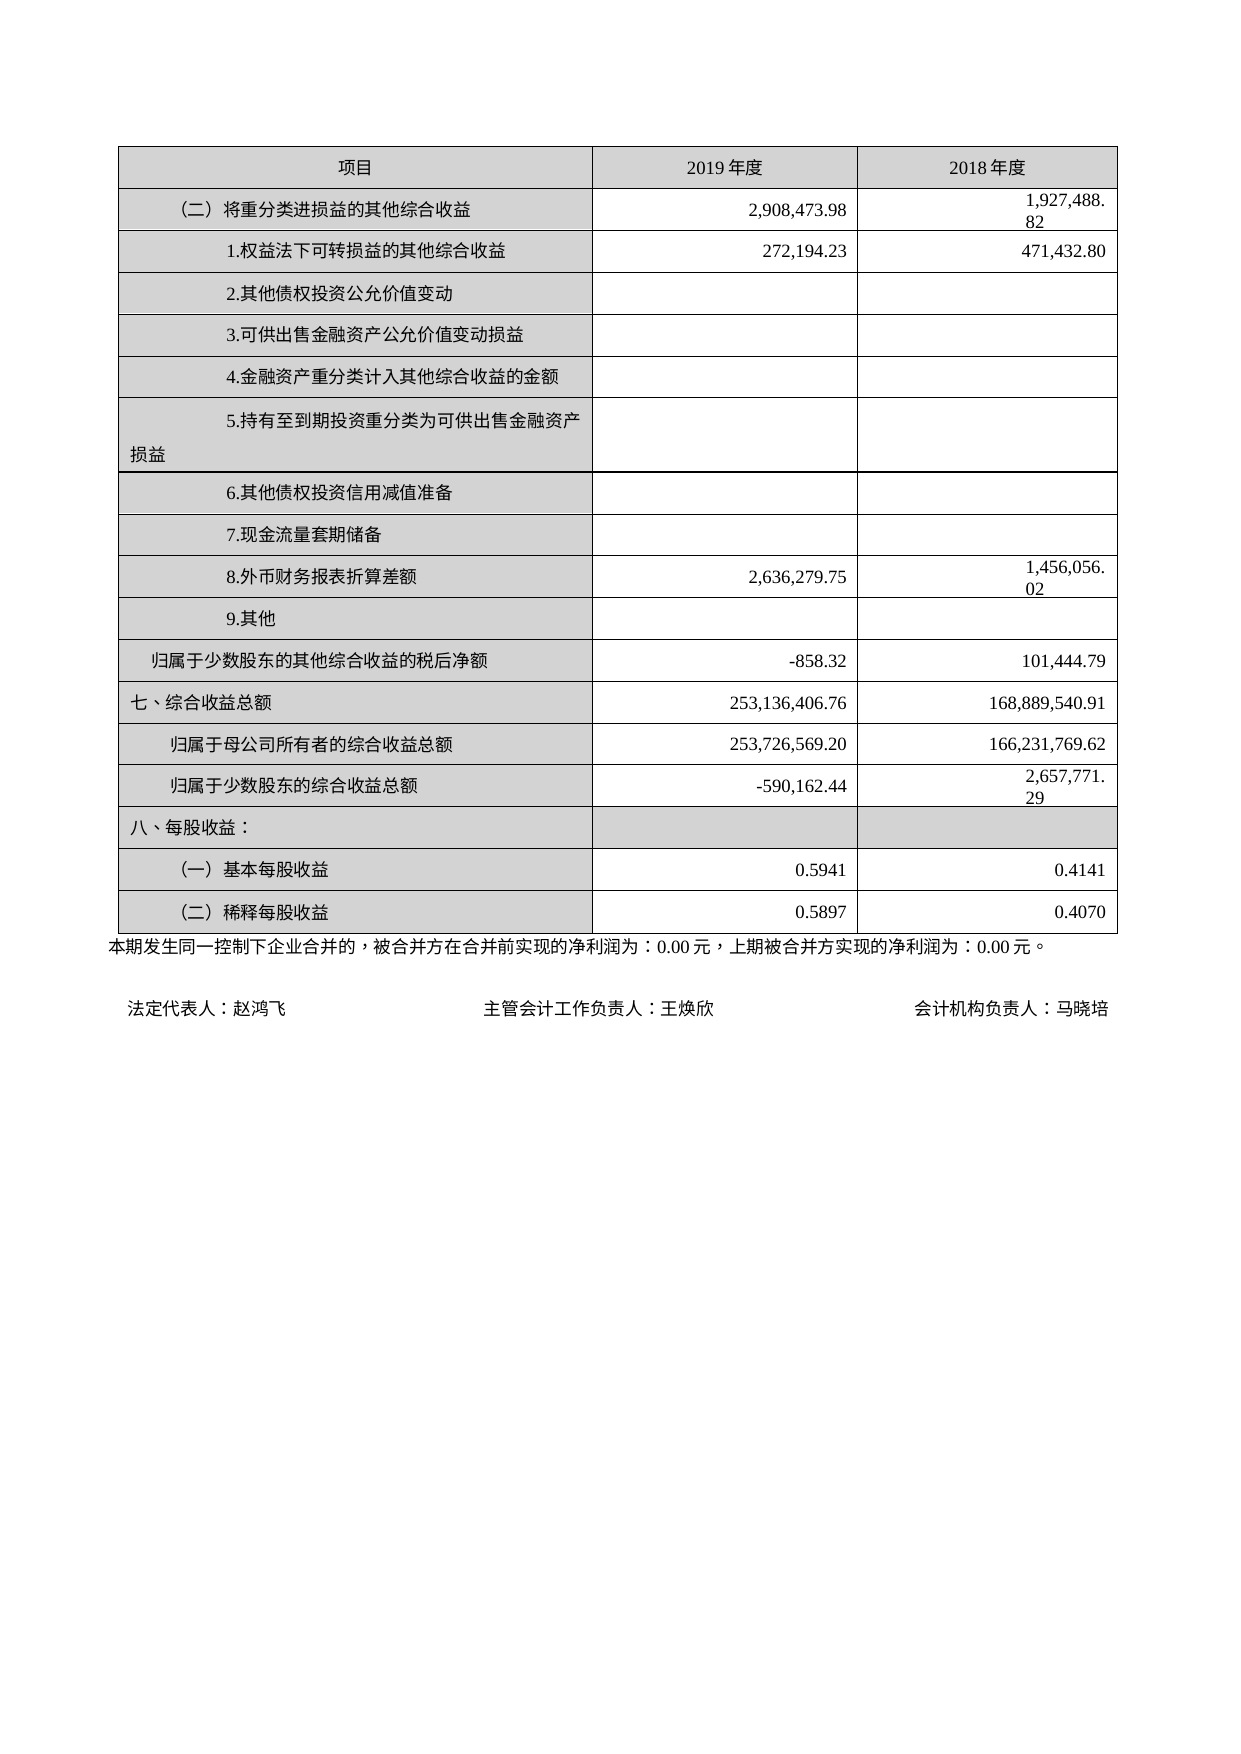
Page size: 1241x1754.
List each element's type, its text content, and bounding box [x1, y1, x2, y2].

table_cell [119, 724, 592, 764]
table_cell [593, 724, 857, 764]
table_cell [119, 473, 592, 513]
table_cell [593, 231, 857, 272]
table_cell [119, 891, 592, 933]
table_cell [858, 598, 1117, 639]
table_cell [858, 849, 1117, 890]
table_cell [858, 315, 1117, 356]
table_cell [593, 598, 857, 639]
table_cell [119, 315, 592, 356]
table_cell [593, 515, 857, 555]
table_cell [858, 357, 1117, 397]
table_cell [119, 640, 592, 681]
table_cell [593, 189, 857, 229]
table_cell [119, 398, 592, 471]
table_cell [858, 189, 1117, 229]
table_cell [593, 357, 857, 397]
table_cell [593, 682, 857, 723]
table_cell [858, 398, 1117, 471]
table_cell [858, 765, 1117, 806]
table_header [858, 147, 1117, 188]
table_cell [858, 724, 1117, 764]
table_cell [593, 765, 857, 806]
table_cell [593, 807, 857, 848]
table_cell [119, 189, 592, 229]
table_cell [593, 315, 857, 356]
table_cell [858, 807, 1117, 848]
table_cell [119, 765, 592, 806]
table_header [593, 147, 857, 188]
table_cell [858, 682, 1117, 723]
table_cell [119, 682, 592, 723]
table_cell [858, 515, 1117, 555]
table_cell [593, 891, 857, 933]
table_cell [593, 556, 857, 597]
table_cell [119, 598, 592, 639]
text 本期发生同一控制下企业合并的，被合并方在合并前实现的净利润为：0.00元，上期被合并方实现的净利润为：0.00元。 [108, 934, 1128, 958]
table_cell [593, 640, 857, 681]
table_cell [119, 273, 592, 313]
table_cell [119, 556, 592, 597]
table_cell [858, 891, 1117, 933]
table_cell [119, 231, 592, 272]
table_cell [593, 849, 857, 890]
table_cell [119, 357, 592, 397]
text 法定代表人：赵鸿飞 主管会计工作负责人：王焕欣 会计机构负责人：马晓培 [108, 996, 1128, 1020]
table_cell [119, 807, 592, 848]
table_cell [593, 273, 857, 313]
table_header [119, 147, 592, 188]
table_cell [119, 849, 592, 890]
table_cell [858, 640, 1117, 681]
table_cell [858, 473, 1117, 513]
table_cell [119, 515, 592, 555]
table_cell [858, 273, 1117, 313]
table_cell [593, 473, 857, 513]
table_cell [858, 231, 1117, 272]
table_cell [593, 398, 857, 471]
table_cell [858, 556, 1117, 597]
